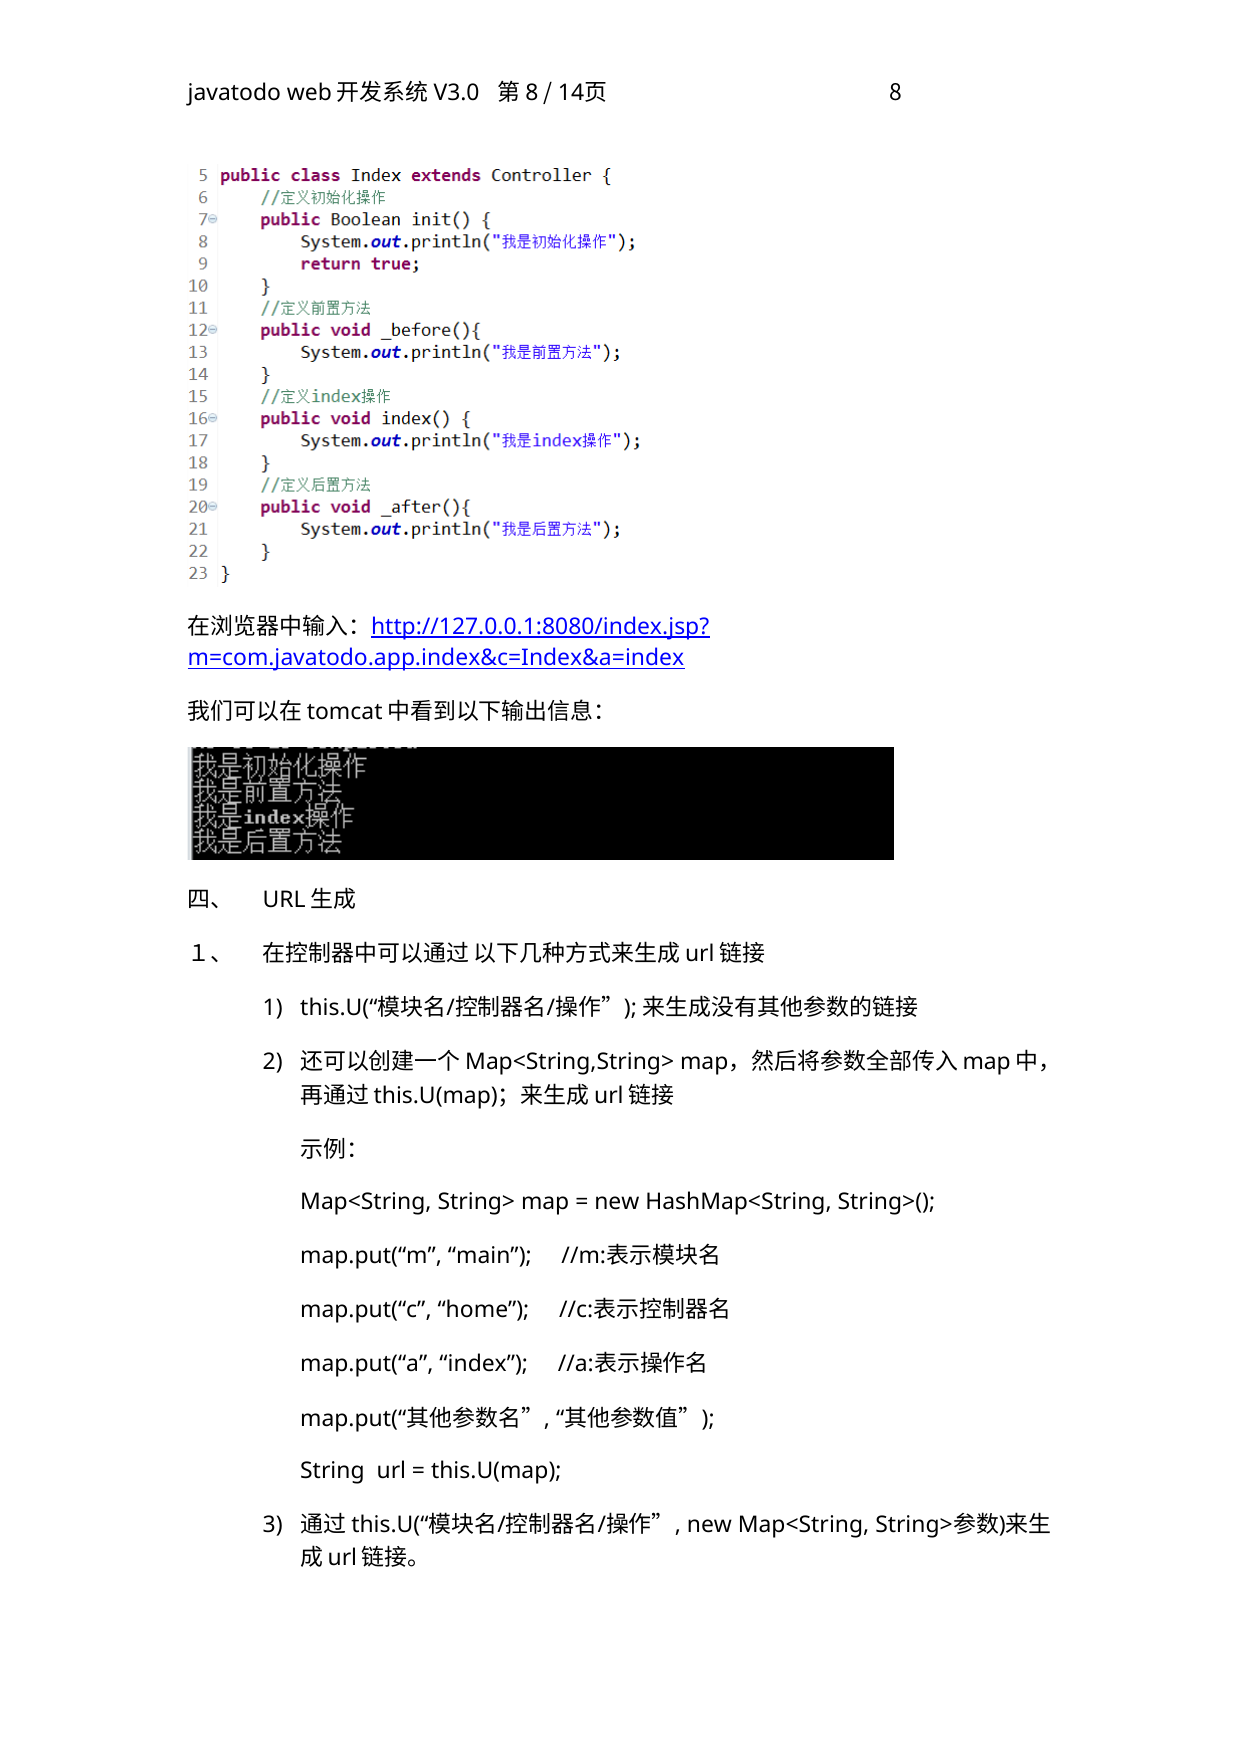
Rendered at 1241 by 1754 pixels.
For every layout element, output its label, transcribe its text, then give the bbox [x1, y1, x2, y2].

list map.put(“c”, “home”); //c:表示控制器名 [300, 1291, 1053, 1324]
list map.put(“a”, “index”); //a:表示操作名 [300, 1345, 1053, 1378]
picture [187, 164, 1053, 587]
text 在浏览器中输入：http://127.0.0.1:8080/index.jsp?m=com.javatodo.app.index&c=Index&a=index [187, 608, 1053, 672]
list map.put(“m”, “main”); //m:表示模块名 [300, 1237, 1053, 1270]
list Map<String, String> map = new HashMap<String, String>(); [300, 1185, 1053, 1216]
list 在控制器中可以通过 以下几种方式来生成url链接 [187, 935, 1053, 968]
list 还可以创建一个Map<String,String> map，然后将参数全部传入map中，再通过this.U(map)；来生成url链接 [262, 1043, 1053, 1110]
list this.U(“模块名/控制器名/操作”); 来生成没有其他参数的链接 [262, 989, 1053, 1022]
list URL生成 [187, 881, 1053, 914]
list String url = this.U(map); [300, 1453, 1053, 1485]
picture [187, 747, 894, 860]
text 我们可以在tomcat中看到以下输出信息： [187, 693, 1053, 727]
list 通过 this.U(“模块名/控制器名/操作”, new Map<String, String>参数)来生成url链接。 [262, 1506, 1053, 1572]
list map.put(“其他参数名”, “其他参数值”); [300, 1399, 1053, 1433]
list 示例： [300, 1131, 1053, 1164]
